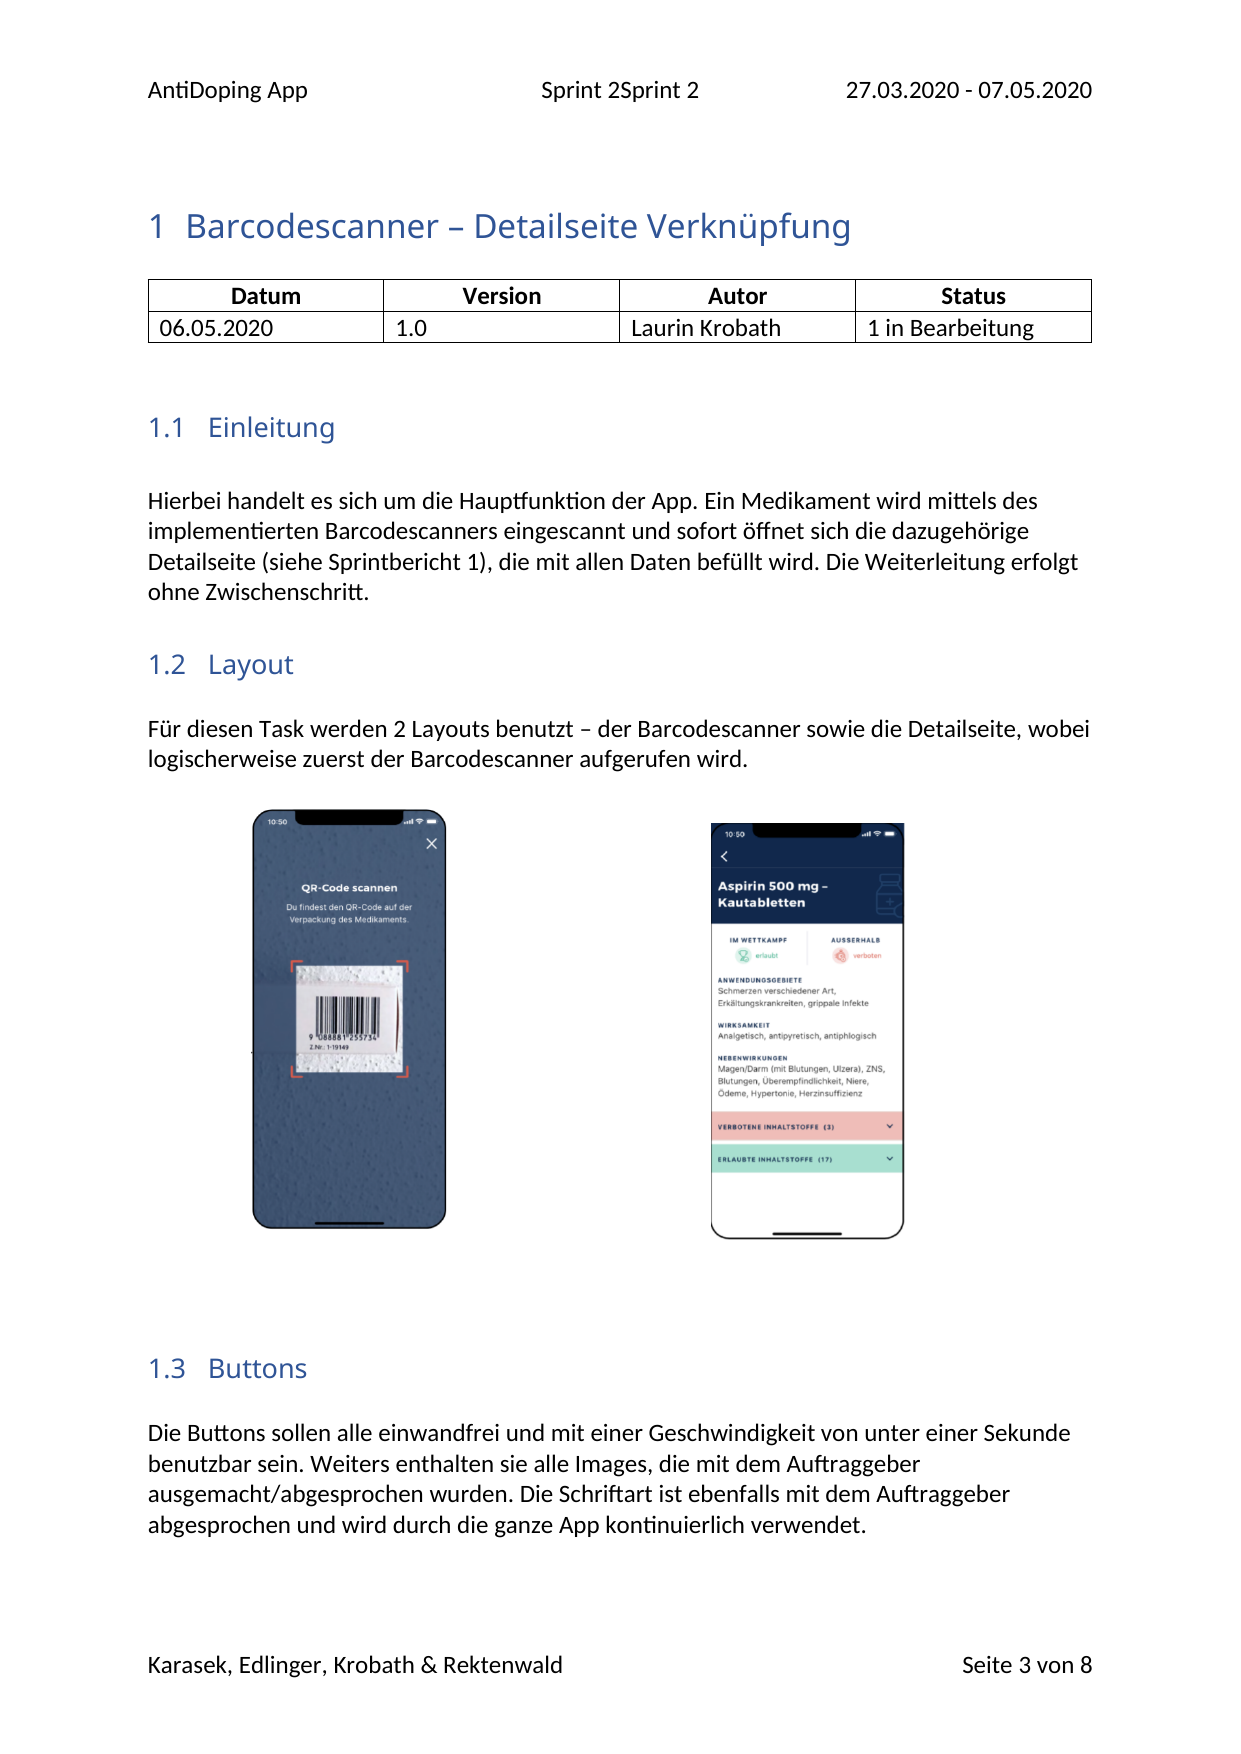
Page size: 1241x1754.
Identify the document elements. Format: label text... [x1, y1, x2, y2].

text Für diesen Task werden 2 Layouts benutzt – der Barcodescanner sowie die Detailseite, wobei logischerweise zuerst der Barcodescanner aufgerufen wird. [148, 713, 1093, 774]
subtitle Buttons [148, 1350, 1093, 1387]
text Hierbei handelt es sich um die Hauptfunktion der App. Ein Medikament wird mittels des implementierten Barcodescanners eingescannt und sofort öffnet sich die dazugehörige Detailseite (siehe Sprintbericht 1), die mit allen Daten befüllt wird. Die Weiterleitung erfolgt ohne Zwischenschritt. [148, 485, 1093, 607]
subtitle Barcodescanner – Detailseite Verknüpfung [148, 203, 1093, 248]
table_cell Laurin Krobath [620, 312, 855, 342]
picture [245, 806, 449, 1236]
table_header Datum [149, 280, 383, 311]
table_cell 1.0 [384, 312, 619, 342]
subtitle Layout [148, 645, 1093, 682]
table_cell 1 in Bearbeitung [856, 312, 1091, 342]
table_header Status [856, 280, 1091, 311]
text Die Buttons sollen alle einwandfrei und mit einer Geschwindigkeit von unter einer Sekunde benutzbar sein. Weiters enthalten sie alle Images, die mit dem Auftraggeber ausgemacht/abgesprochen wurden. Die Schriftart ist ebenfalls mit dem Auftraggeber abgesprochen und wird durch die ganze App kontinuierlich verwendet. [148, 1417, 1093, 1539]
subtitle Einleitung [148, 408, 1093, 445]
table_header Autor [620, 280, 855, 311]
picture [711, 823, 907, 1242]
table_header Version [384, 280, 619, 311]
table_cell 06.05.2020 [149, 312, 383, 342]
